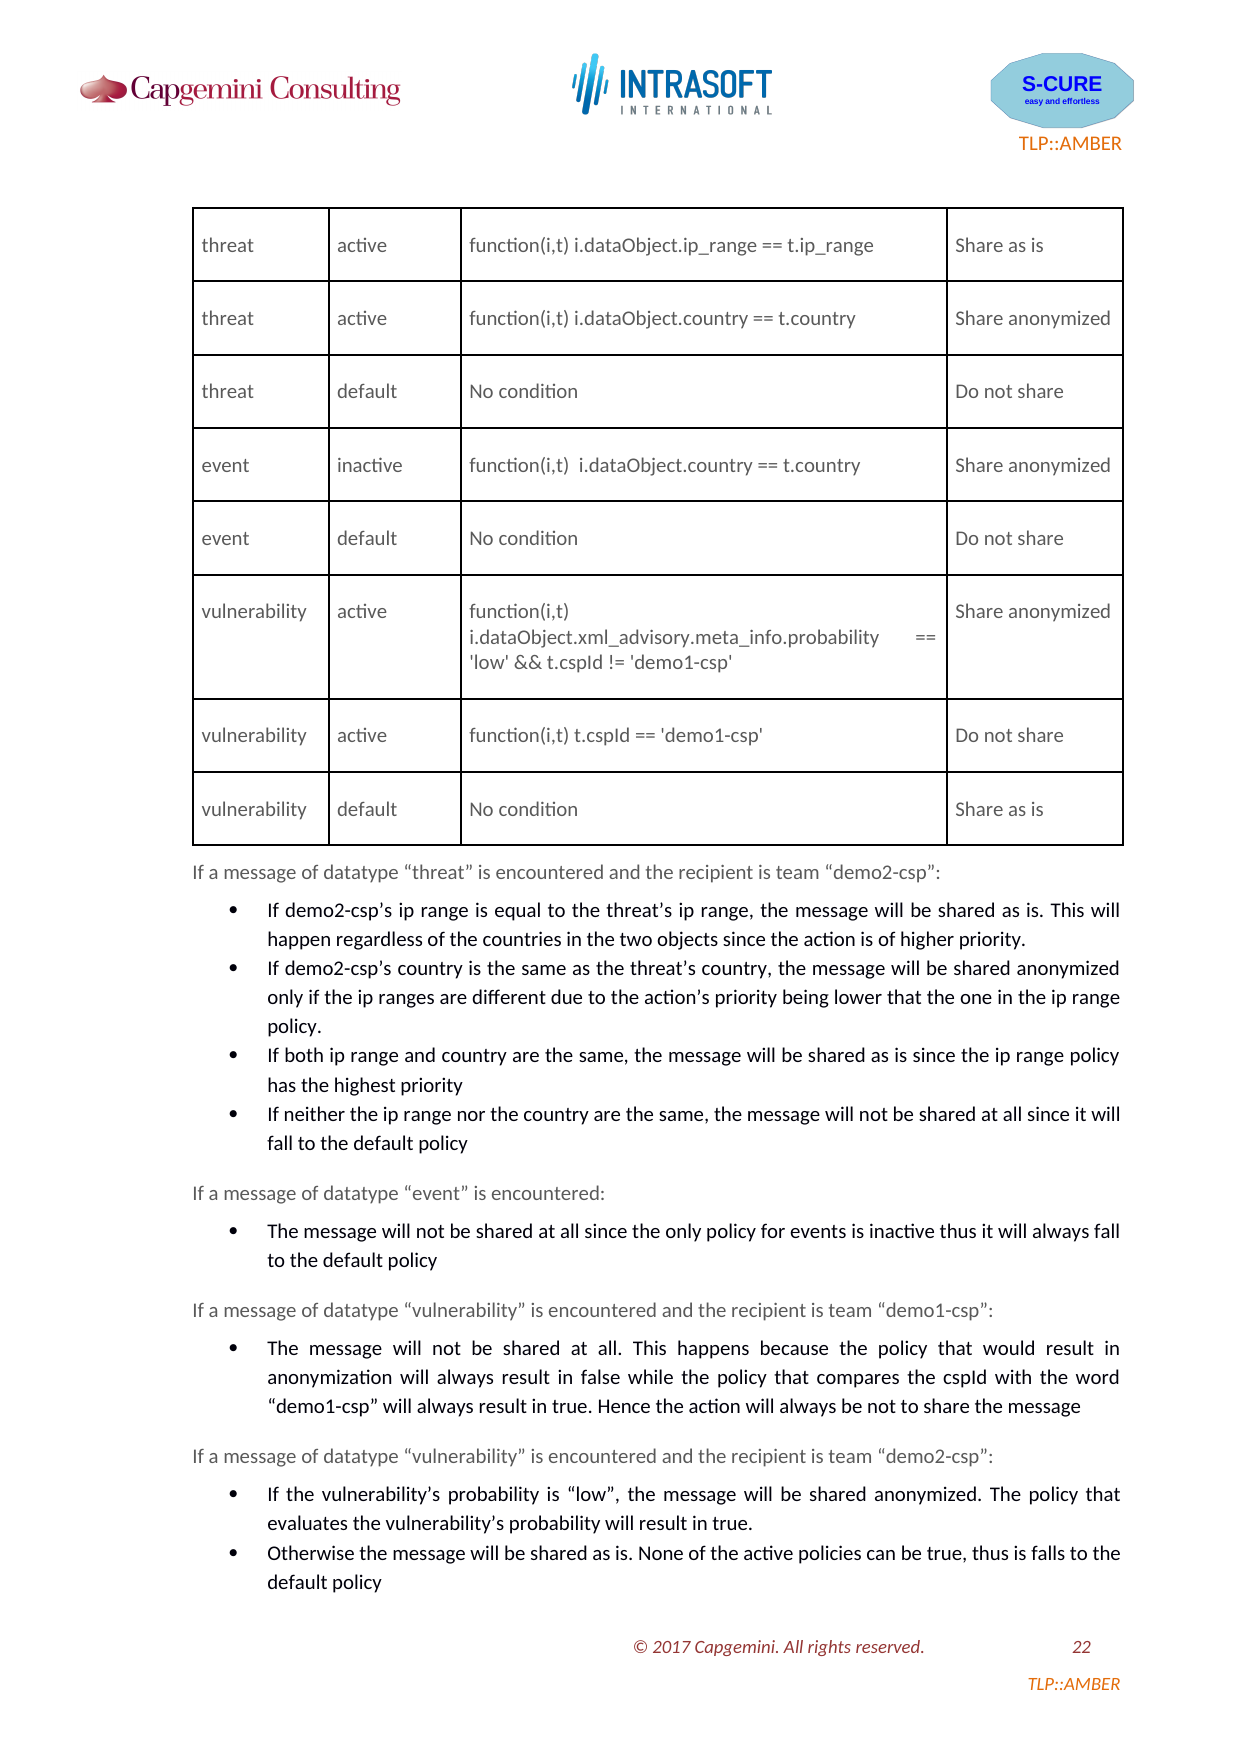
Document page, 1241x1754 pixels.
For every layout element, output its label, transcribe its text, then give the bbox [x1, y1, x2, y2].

table_cell default [330, 356, 460, 427]
table_cell Share anonymized [948, 576, 1122, 698]
list If demo2-csp’s country is the same as the threat’s country, the message will be shared anonymized only if the ip ranges are different due to the action’s priority being lower that the one in the ip range policy. [229, 955, 1122, 1039]
table_cell vulnerability [194, 700, 328, 771]
table_cell event [194, 429, 328, 500]
table_cell function(i,t) t.cspId == 'demo1-csp' [462, 700, 946, 771]
table_cell Share anonymized [948, 429, 1122, 500]
table_cell active [330, 700, 460, 771]
table_cell Share anonymized [948, 282, 1122, 353]
table_cell event [194, 502, 328, 573]
table_cell function(i,t) i.dataObject.xml_advisory.meta_info.probability == 'low' && t.cspId != 'demo1-csp' [462, 576, 946, 698]
text If a message of datatype “vulnerability” is encountered and the recipient is team “demo1-csp”: [192, 1297, 1122, 1323]
table_cell vulnerability [194, 576, 328, 698]
table_cell Do not share [948, 502, 1122, 573]
table_cell Do not share [948, 700, 1122, 771]
table_cell default [330, 502, 460, 573]
table_cell No condition [462, 502, 946, 573]
list If demo2-csp’s ip range is equal to the threat’s ip range, the message will be shared as is. This will happen regardless of the countries in the two objects since the action is of higher priority. [229, 897, 1122, 951]
table_cell vulnerability [194, 773, 328, 844]
table_cell inactive [330, 429, 460, 500]
text If a message of datatype “vulnerability” is encountered and the recipient is team “demo2-csp”: [192, 1443, 1122, 1469]
table_cell Do not share [948, 356, 1122, 427]
table_cell threat [194, 282, 328, 353]
table_cell active [330, 282, 460, 353]
table_cell active [330, 209, 460, 280]
table_cell threat [194, 356, 328, 427]
table_cell Share as is [948, 773, 1122, 844]
list If both ip range and country are the same, the message will be shared as is since the ip range policy has the highest priority [229, 1043, 1122, 1097]
table_cell No condition [462, 773, 946, 844]
table_cell default [330, 773, 460, 844]
text If a message of datatype “threat” is encountered and the recipient is team “demo2-csp”: [192, 859, 1122, 884]
table_cell active [330, 576, 460, 698]
picture [571, 52, 773, 116]
text If a message of datatype “event” is encountered: [192, 1180, 1122, 1206]
list If neither the ip range nor the country are the same, the message will not be shared at all since it will fall to the default policy [229, 1101, 1122, 1156]
table_cell function(i,t) i.dataObject.country == t.country [462, 429, 946, 500]
table_cell Share as is [948, 209, 1122, 280]
table_cell function(i,t) i.dataObject.country == t.country [462, 282, 946, 353]
table_cell threat [194, 209, 328, 280]
list The message will not be shared at all since the only policy for events is inactive thus it will always fall to the default policy [229, 1218, 1122, 1273]
table_cell function(i,t) i.dataObject.ip_range == t.ip_range [462, 209, 946, 280]
list If the vulnerability’s probability is “low”, the message will be shared anonymized. The policy that evaluates the vulnerability’s probability will result in true. [229, 1481, 1122, 1536]
list The message will not be shared at all. This happens because the policy that would result in anonymization will always result in false while the policy that compares the cspId with the word “demo1-csp” will always result in true. Hence the action will always be not to share the message [229, 1335, 1122, 1419]
table_cell No condition [462, 356, 946, 427]
list Otherwise the message will be shared as is. None of the active policies can be true, thus is falls to the default policy [229, 1540, 1122, 1594]
